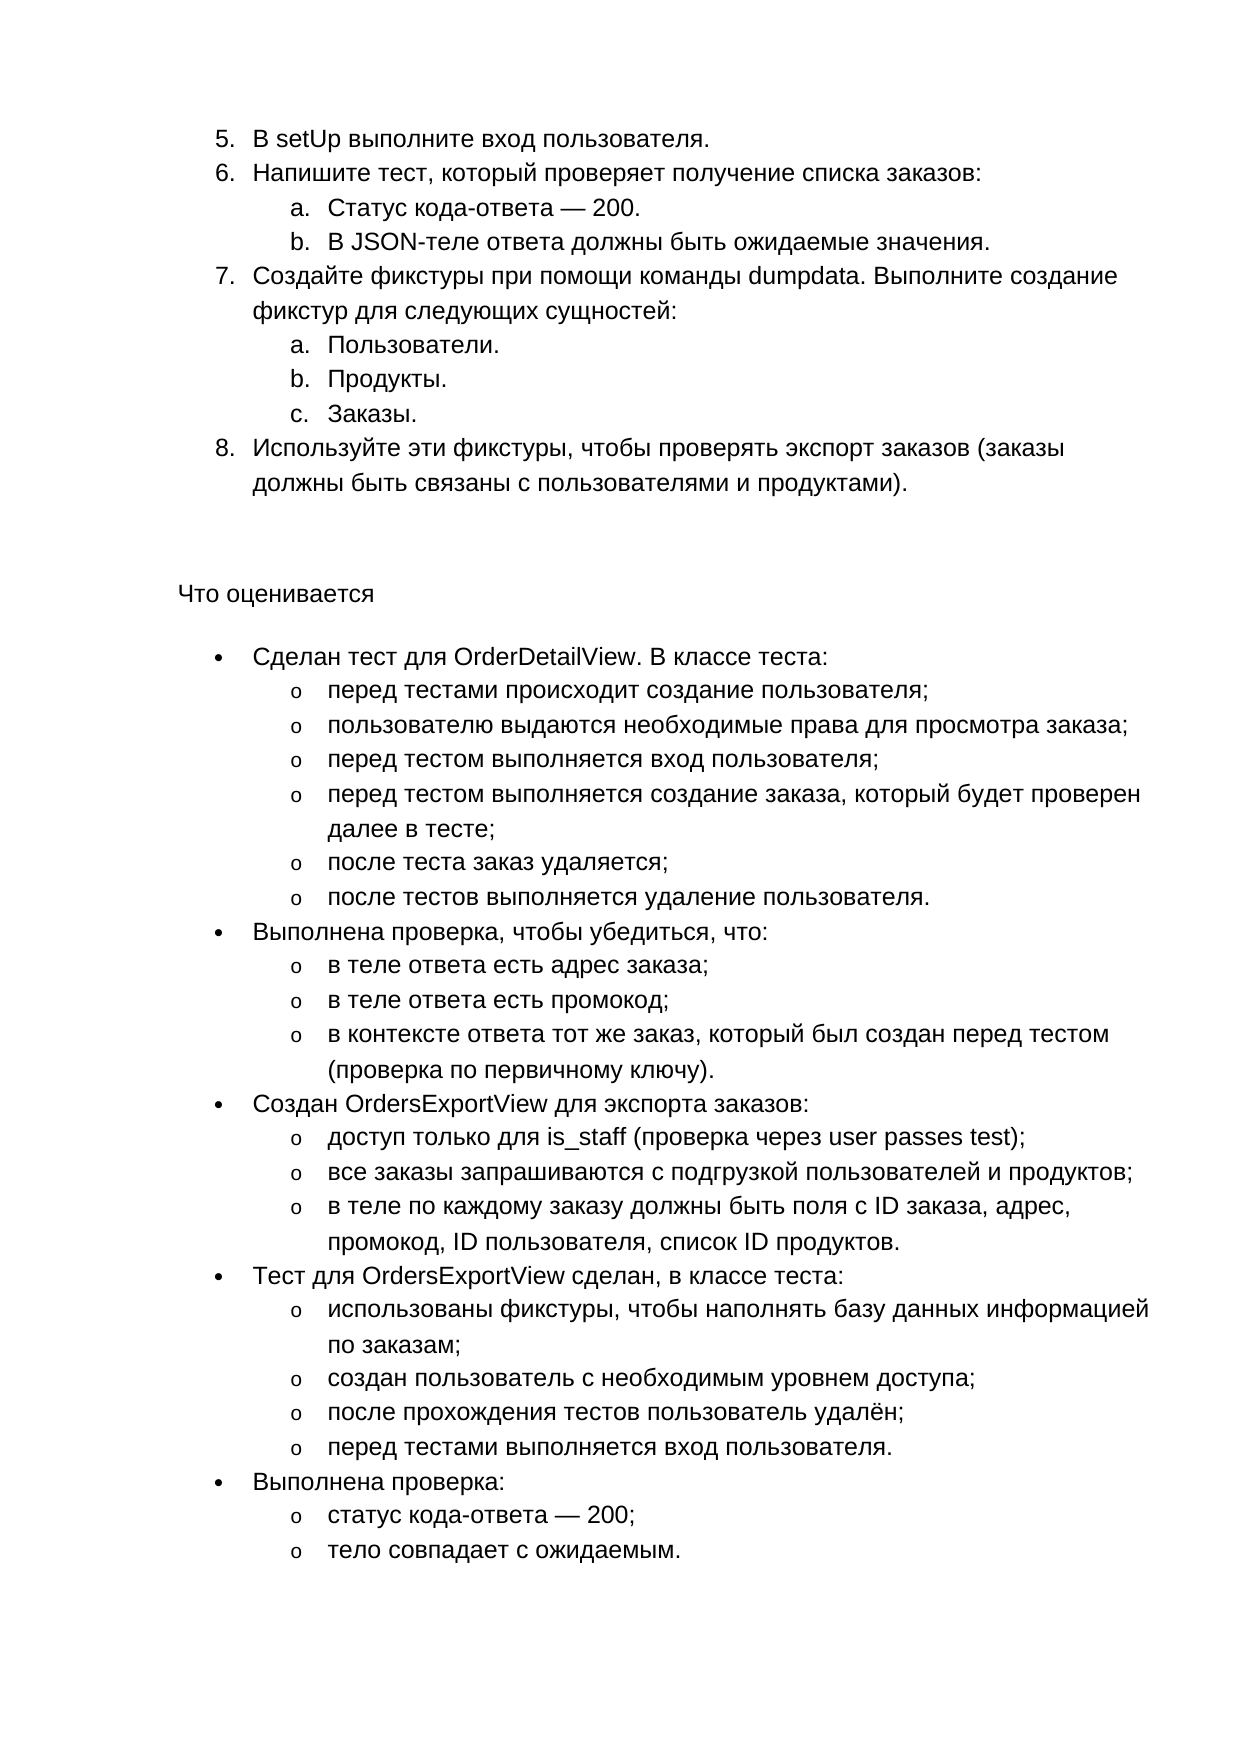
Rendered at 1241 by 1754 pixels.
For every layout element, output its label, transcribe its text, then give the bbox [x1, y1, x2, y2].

list Создан OrdersExportView для экспорта заказов: [215, 1083, 1152, 1118]
list Напишите тест, который проверяет получение списка заказов: [215, 152, 1152, 187]
list статус кода-ответа — 200; [290, 1496, 1152, 1530]
list в теле ответа есть адрес заказа; [290, 946, 1152, 980]
list перед тестом выполняется вход пользователя; [290, 739, 1152, 774]
list Статус кода-ответа — 200. [290, 187, 1152, 221]
list Пользователи. [290, 324, 1152, 359]
list в контексте ответа тот же заказ, который был создан перед тестом (проверка по первичному ключу). [290, 1014, 1152, 1083]
list В JSON-теле ответа должны быть ожидаемые значения. [290, 221, 1152, 256]
list после теста заказ удаляется; [290, 843, 1152, 877]
list Выполнена проверка: [215, 1461, 1152, 1496]
list тело совпадает с ожидаемым. [290, 1530, 1152, 1564]
list Тест для OrdersExportView сделан, в классе теста: [215, 1255, 1152, 1289]
list после прохождения тестов пользователь удалён; [290, 1393, 1152, 1427]
list в теле ответа есть промокод; [290, 980, 1152, 1014]
list все заказы запрашиваются с подгрузкой пользователей и продуктов; [290, 1152, 1152, 1186]
list Продукты. [290, 359, 1152, 393]
list перед тестом выполняется создание заказа, который будет проверен далее в тесте; [290, 774, 1152, 843]
list доступ только для is_staff (проверка через user passes test); [290, 1118, 1152, 1152]
list после тестов выполняется удаление пользователя. [290, 877, 1152, 911]
list использованы фикстуры, чтобы наполнять базу данных информацией по заказам; [290, 1289, 1152, 1358]
text Что оценивается [177, 578, 1152, 607]
list В setUp выполните вход пользователя. [215, 118, 1152, 152]
list Выполнена проверка, чтобы убедиться, что: [215, 911, 1152, 946]
list перед тестами происходит создание пользователя; [290, 671, 1152, 705]
list в теле по каждому заказу должны быть поля с ID заказа, адрес, промокод, ID пользователя, список ID продуктов. [290, 1186, 1152, 1255]
list создан пользователь с необходимым уровнем доступа; [290, 1358, 1152, 1393]
list Используйте эти фикстуры, чтобы проверять экспорт заказов (заказы должны быть связаны с пользователями и продуктами). [215, 427, 1152, 496]
list перед тестами выполняется вход пользователя. [290, 1427, 1152, 1461]
list Создайте фикстуры при помощи команды dumpdata. Выполните создание фикстур для следующих сущностей: [215, 256, 1152, 324]
list Заказы. [290, 393, 1152, 427]
list Сделан тест для OrderDetailView. В классе теста: [215, 636, 1152, 671]
list пользователю выдаются необходимые права для просмотра заказа; [290, 705, 1152, 739]
